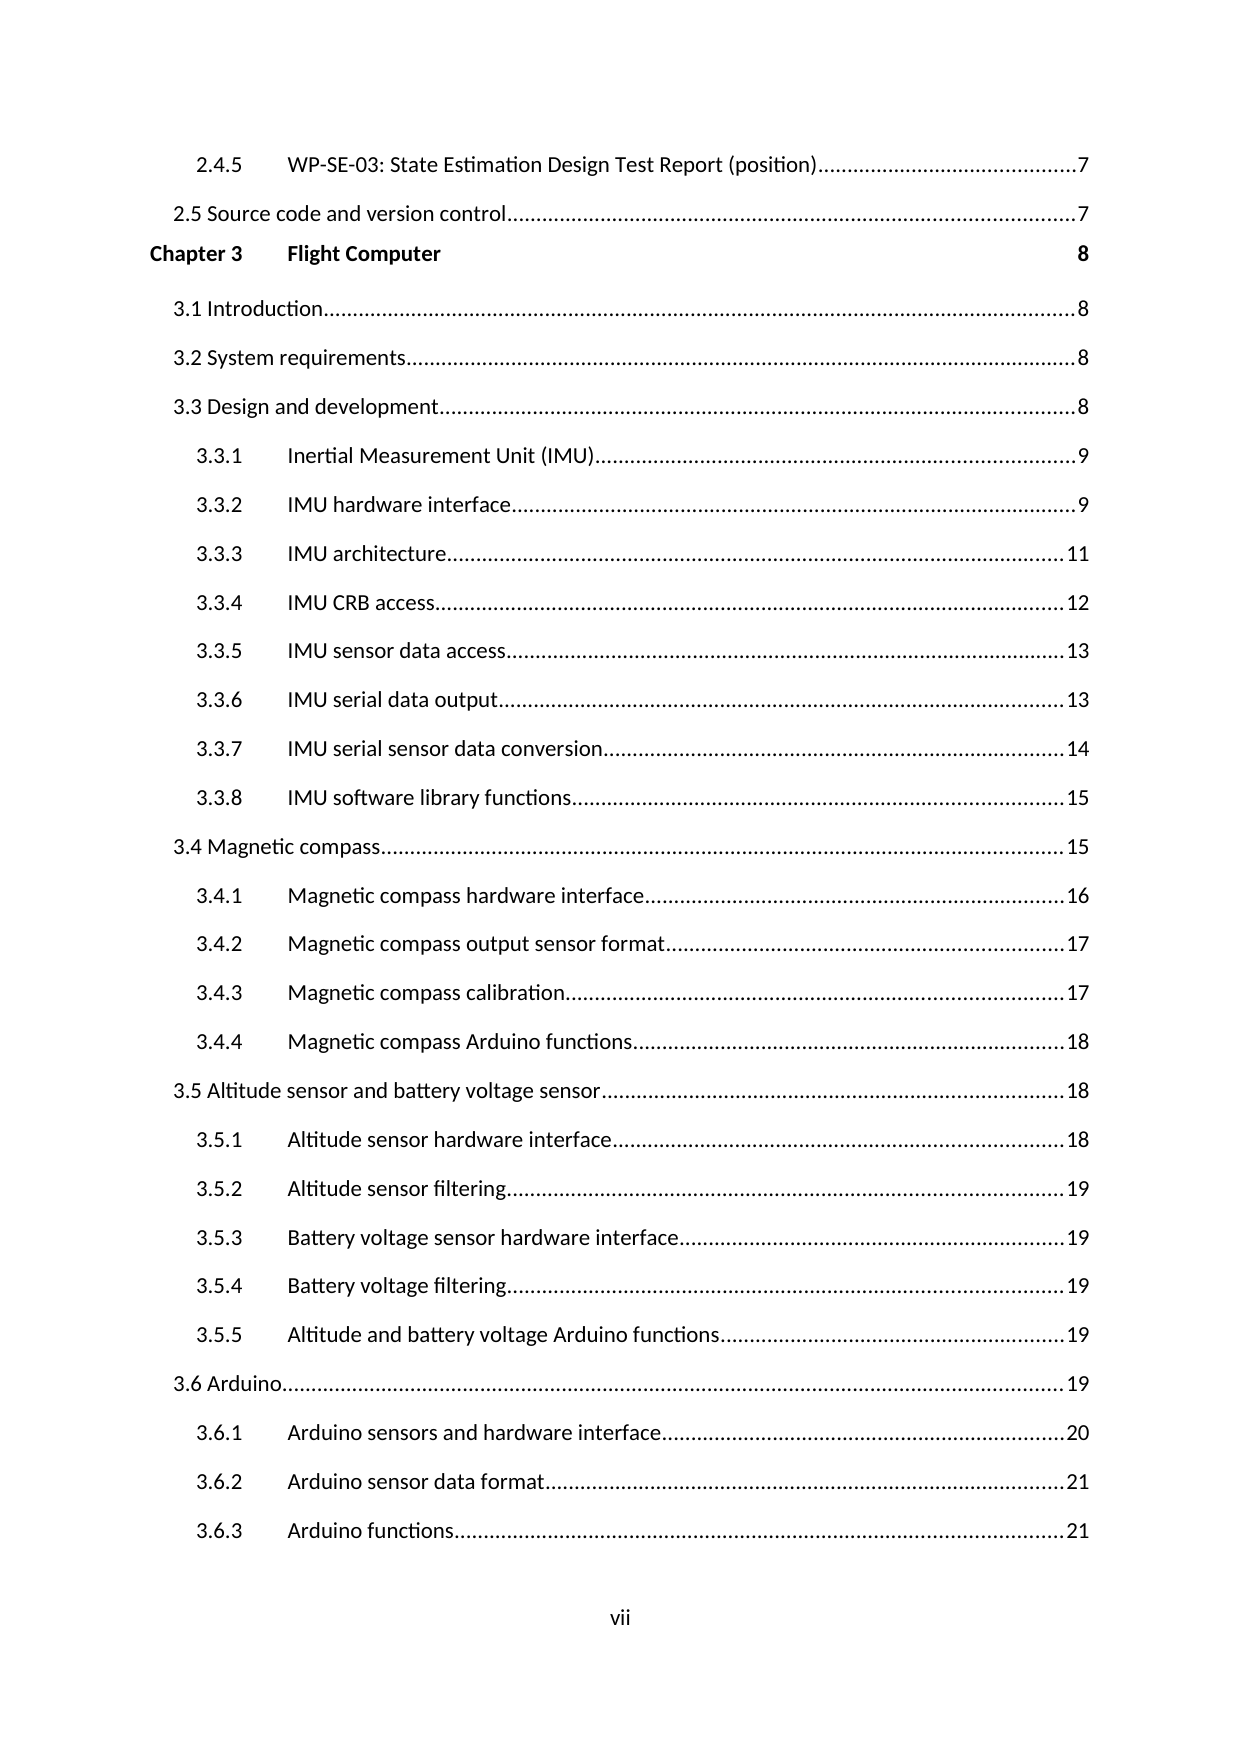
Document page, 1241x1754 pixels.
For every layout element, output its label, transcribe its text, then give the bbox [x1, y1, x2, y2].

text 3.5.2 Altitude sensor filtering 19 [196, 1174, 1090, 1202]
text 3.5 Altitude sensor and battery voltage sensor 18 [173, 1076, 1090, 1104]
text 3.6.1 Arduino sensors and hardware interface 20 [196, 1418, 1090, 1446]
text 3.3.6 IMU serial data output 13 [196, 685, 1090, 713]
text 3.6.2 Arduino sensor data format 21 [196, 1467, 1090, 1495]
text 3.3.4 IMU CRB access 12 [196, 588, 1090, 616]
text 3.3.7 IMU serial sensor data conversion 14 [196, 734, 1090, 762]
text 2.4.5 WP-SE-03: State Estimation Design Test Report (position) 7 [196, 150, 1090, 178]
text 3.3.5 IMU sensor data access 13 [196, 636, 1090, 664]
text 3.3.8 IMU software library functions 15 [196, 783, 1090, 811]
text 3.4.3 Magnetic compass calibration 17 [196, 978, 1090, 1006]
text 3.3.3 IMU architecture 11 [196, 539, 1090, 567]
text 3.5.3 Battery voltage sensor hardware interface 19 [196, 1223, 1090, 1251]
text 3.3 Design and development 8 [173, 392, 1090, 420]
text 3.4.1 Magnetic compass hardware interface 16 [196, 881, 1090, 909]
text 3.3.2 IMU hardware interface 9 [196, 490, 1090, 518]
text 3.4 Magnetic compass 15 [173, 832, 1090, 860]
text 3.5.4 Battery voltage filtering 19 [196, 1272, 1090, 1299]
text 3.1 Introduction 8 [173, 294, 1090, 322]
text 3.6 Arduino 19 [173, 1369, 1090, 1397]
text 2.5 Source code and version control 7 [173, 199, 1090, 227]
text 3.5.1 Altitude sensor hardware interface 18 [196, 1125, 1090, 1153]
text 3.5.5 Altitude and battery voltage Arduino functions 19 [196, 1320, 1090, 1348]
text 3.4.4 Magnetic compass Arduino functions 18 [196, 1027, 1090, 1055]
text 3.6.3 Arduino functions 21 [196, 1516, 1090, 1544]
text 3.4.2 Magnetic compass output sensor format 17 [196, 929, 1090, 958]
text 3.3.1 Inertial Measurement Unit (IMU) 9 [196, 441, 1090, 469]
text 3.2 System requirements 8 [173, 343, 1090, 371]
text Chapter 3 Flight Computer 8 [150, 239, 1090, 267]
